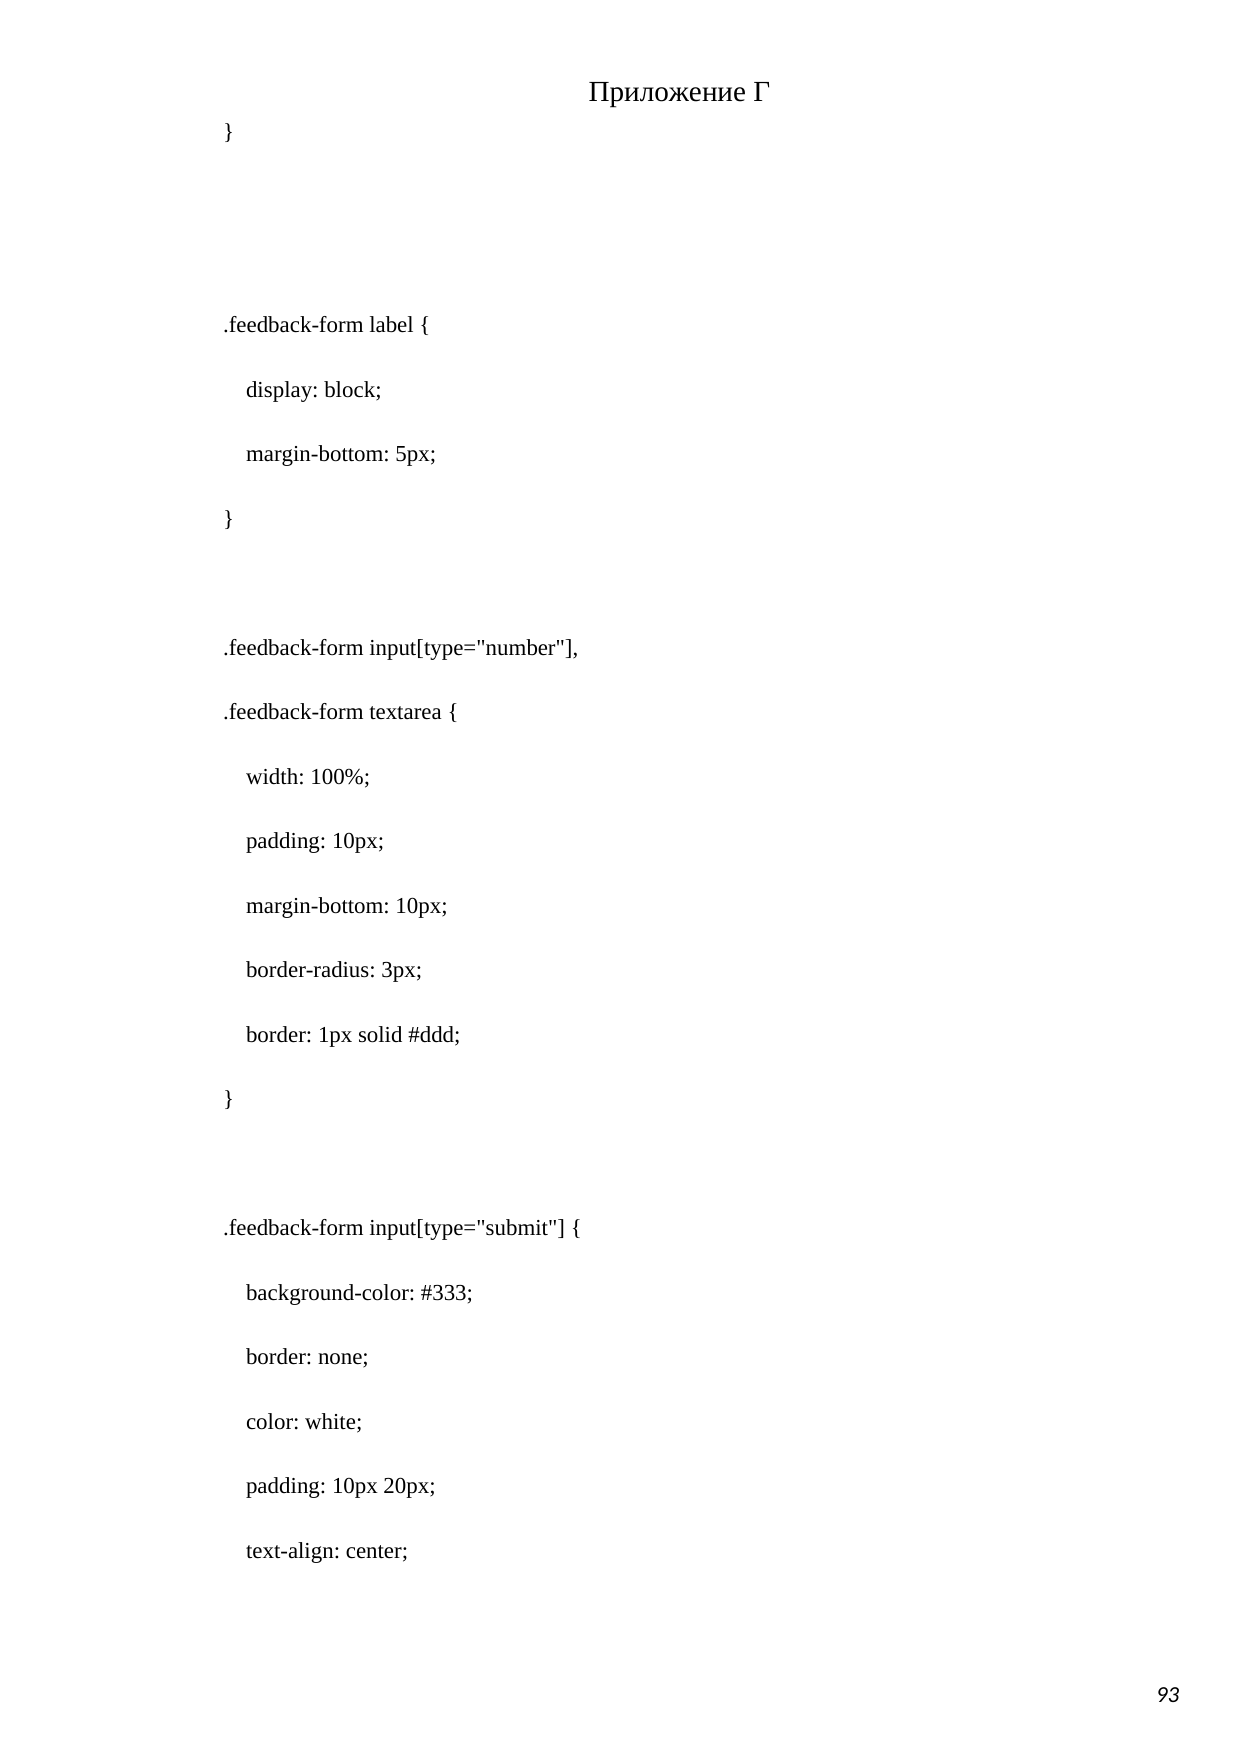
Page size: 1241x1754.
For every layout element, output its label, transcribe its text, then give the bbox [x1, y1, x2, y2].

text .feedback-form textarea { [177, 698, 1181, 725]
text } [177, 1085, 1181, 1112]
text } [177, 118, 1181, 144]
text .feedback-form input[type="submit"] { [177, 1214, 1181, 1241]
text margin-bottom: 5px; [177, 441, 1181, 467]
text background-color: #333; [177, 1279, 1181, 1305]
text } [177, 505, 1181, 531]
text text-align: center; [177, 1537, 1181, 1563]
text .feedback-form input[type="number"], [177, 634, 1181, 660]
text padding: 10px 20px; [177, 1472, 1181, 1498]
text border: none; [177, 1343, 1181, 1369]
text .feedback-form label { [177, 312, 1181, 338]
text border-radius: 3px; [177, 956, 1181, 983]
text margin-bottom: 10px; [177, 892, 1181, 918]
text padding: 10px; [177, 827, 1181, 854]
text display: block; [177, 376, 1181, 402]
text border: 1px solid #ddd; [177, 1021, 1181, 1047]
text color: white; [177, 1408, 1181, 1434]
text width: 100%; [177, 763, 1181, 789]
